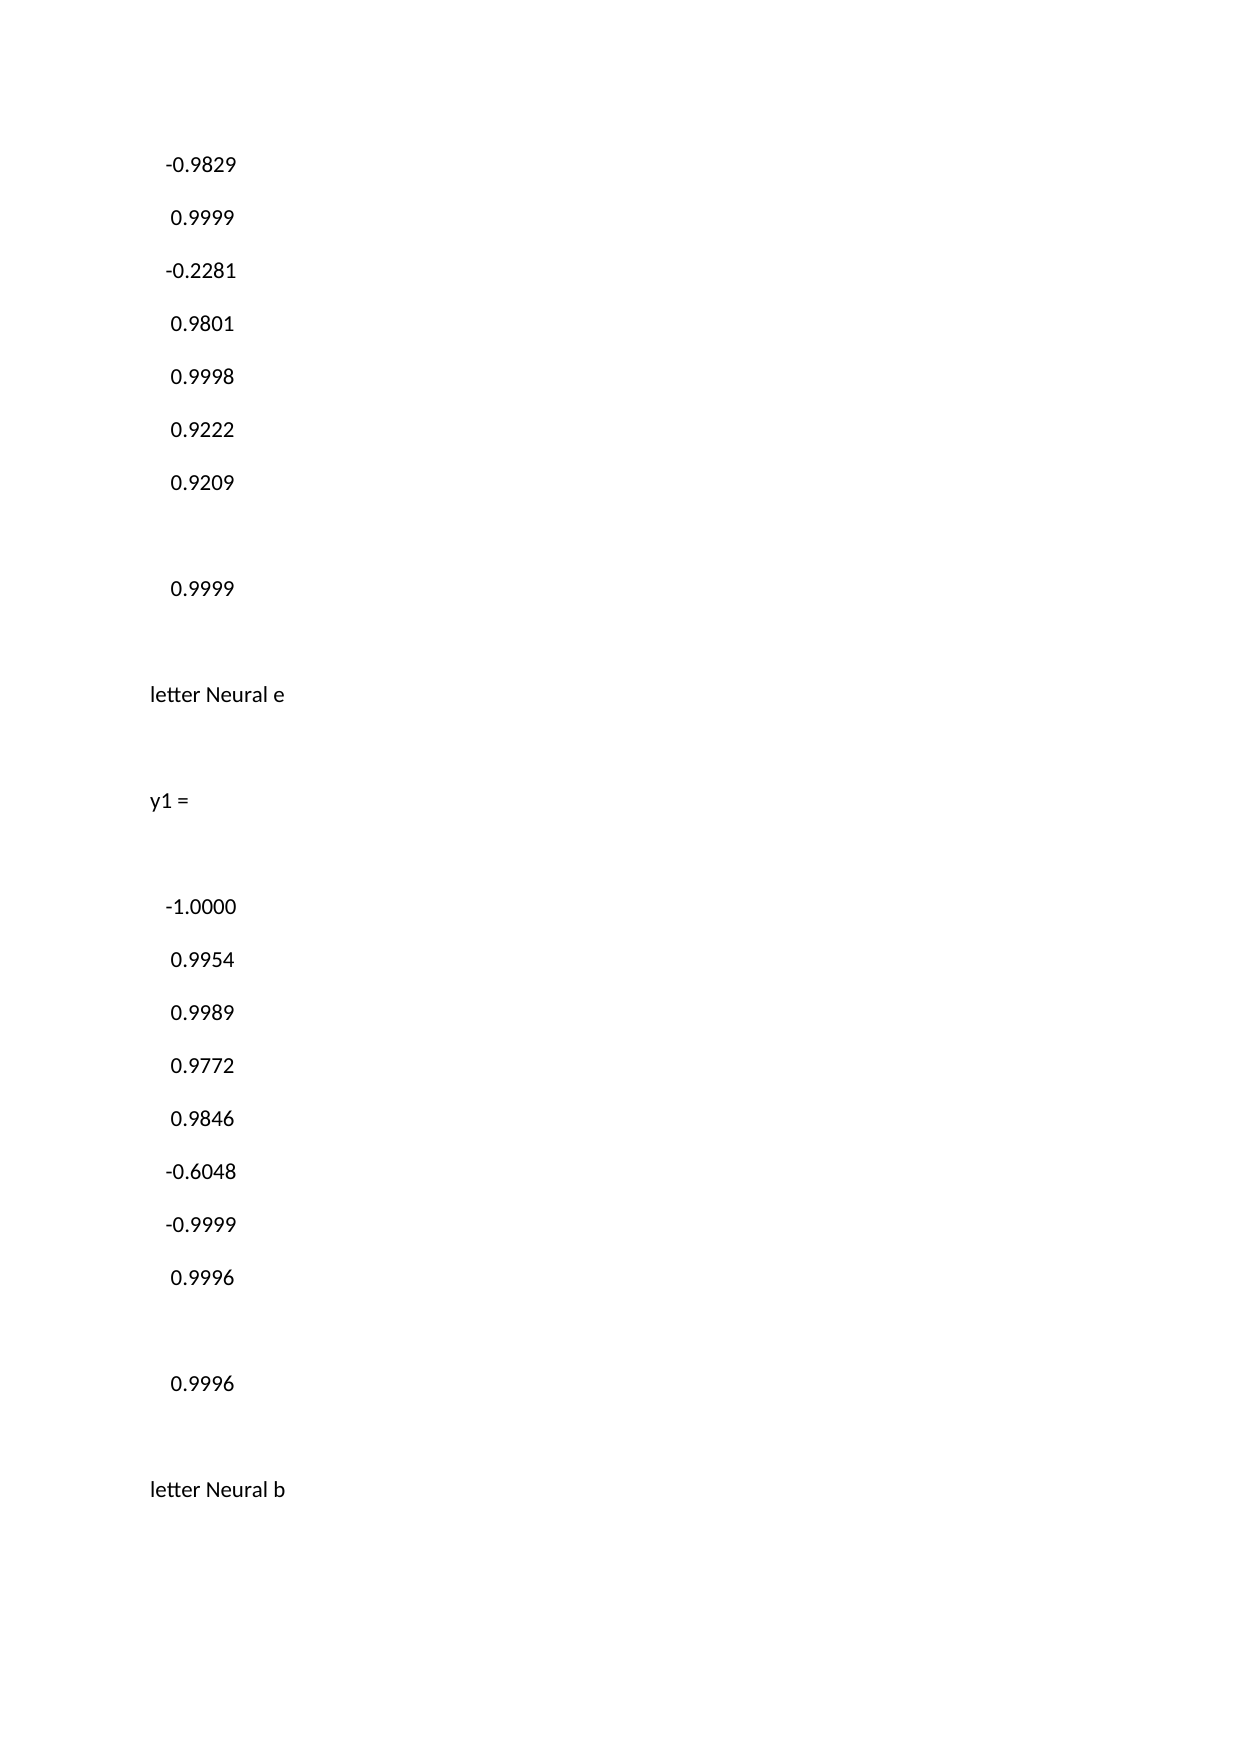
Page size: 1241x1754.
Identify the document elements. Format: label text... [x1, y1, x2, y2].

text 0.9846 [150, 1104, 1090, 1132]
text 0.9772 [150, 1051, 1090, 1079]
text -0.9999 [150, 1210, 1090, 1238]
text -0.6048 [150, 1157, 1090, 1185]
text -1.0000 [150, 892, 1090, 920]
text 0.9999 [150, 203, 1090, 231]
text 0.9996 [150, 1263, 1090, 1291]
text 0.9801 [150, 309, 1090, 337]
text 0.9996 [150, 1369, 1090, 1397]
text -0.2281 [150, 256, 1090, 284]
text letter Neural e [150, 680, 1090, 708]
text 0.9989 [150, 998, 1090, 1026]
text 0.9998 [150, 362, 1090, 390]
text letter Neural b [150, 1476, 1090, 1503]
text 0.9222 [150, 415, 1090, 443]
text -0.9829 [150, 150, 1090, 178]
text 0.9209 [150, 468, 1090, 496]
text 0.9954 [150, 945, 1090, 973]
text y1 = [150, 786, 1090, 814]
text 0.9999 [150, 574, 1090, 602]
